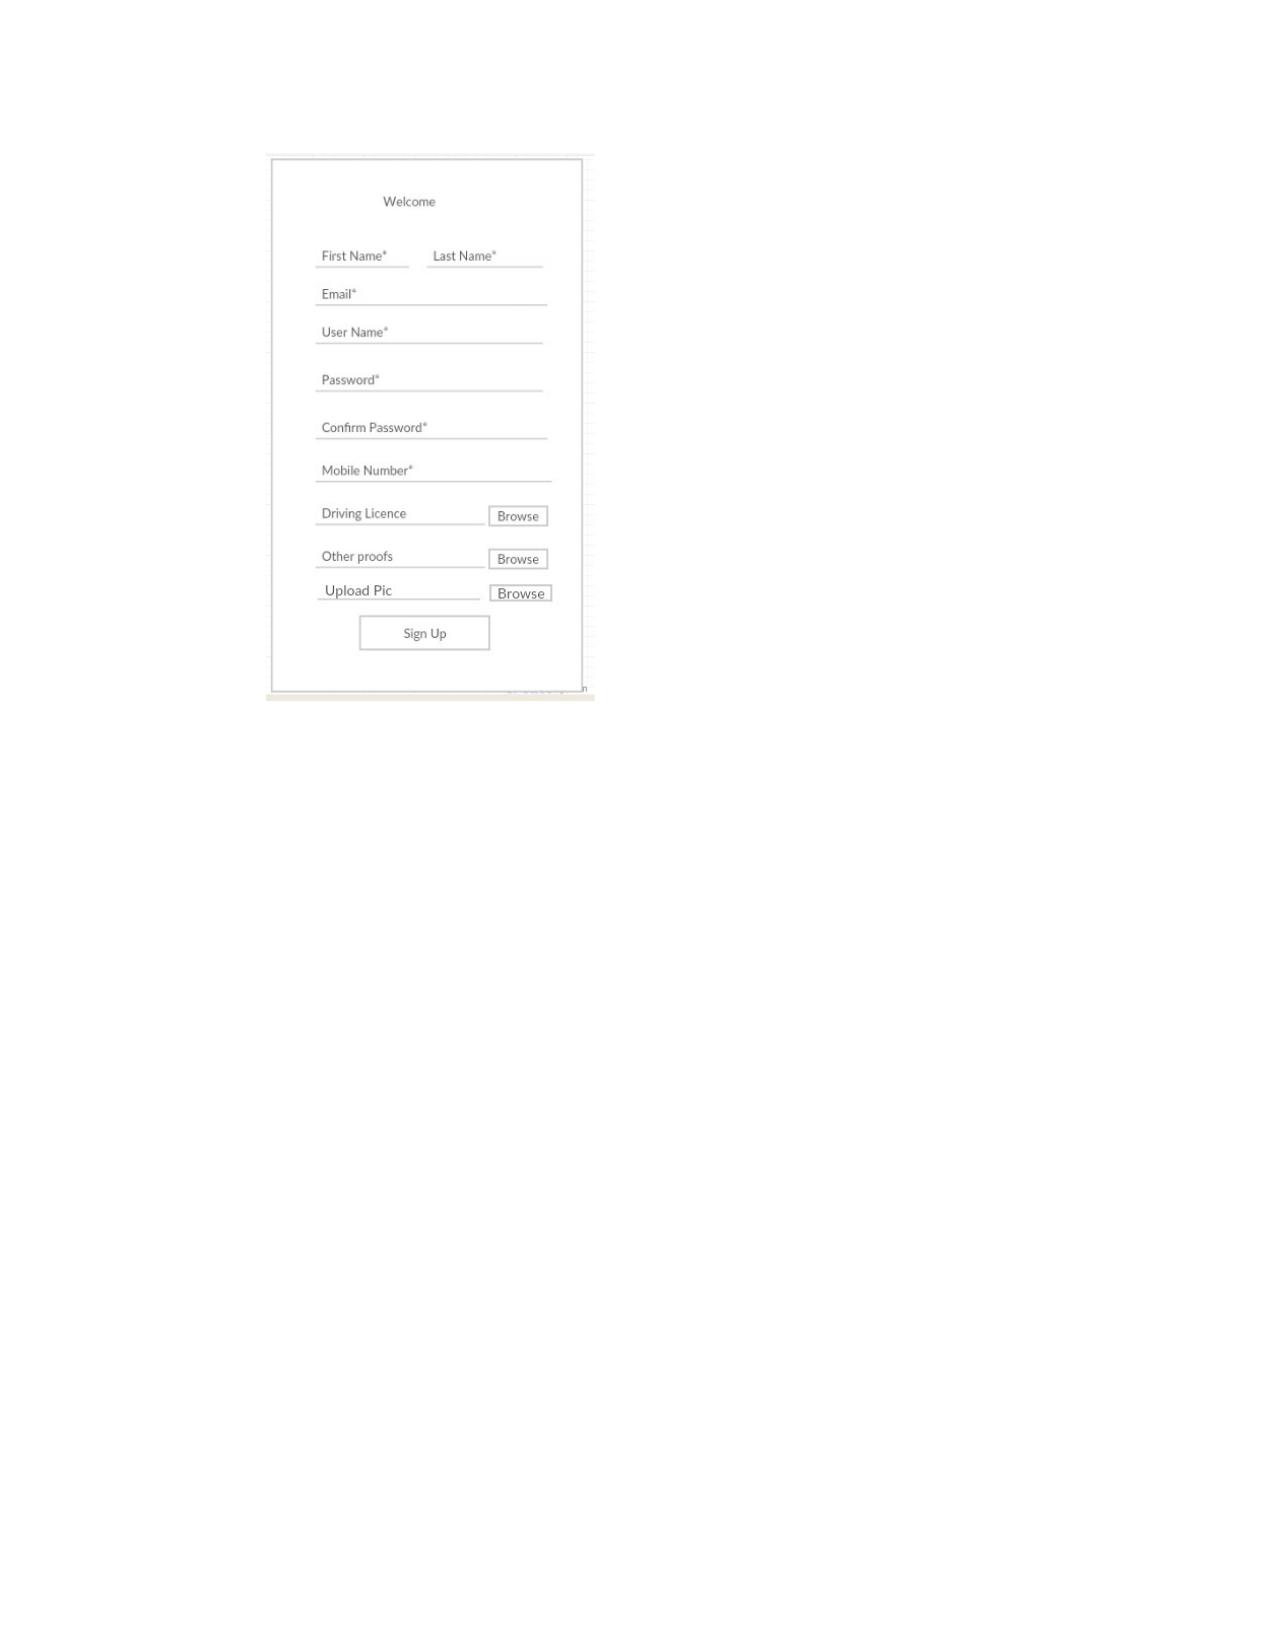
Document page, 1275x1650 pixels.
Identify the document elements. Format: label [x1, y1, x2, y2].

picture [266, 153, 595, 701]
